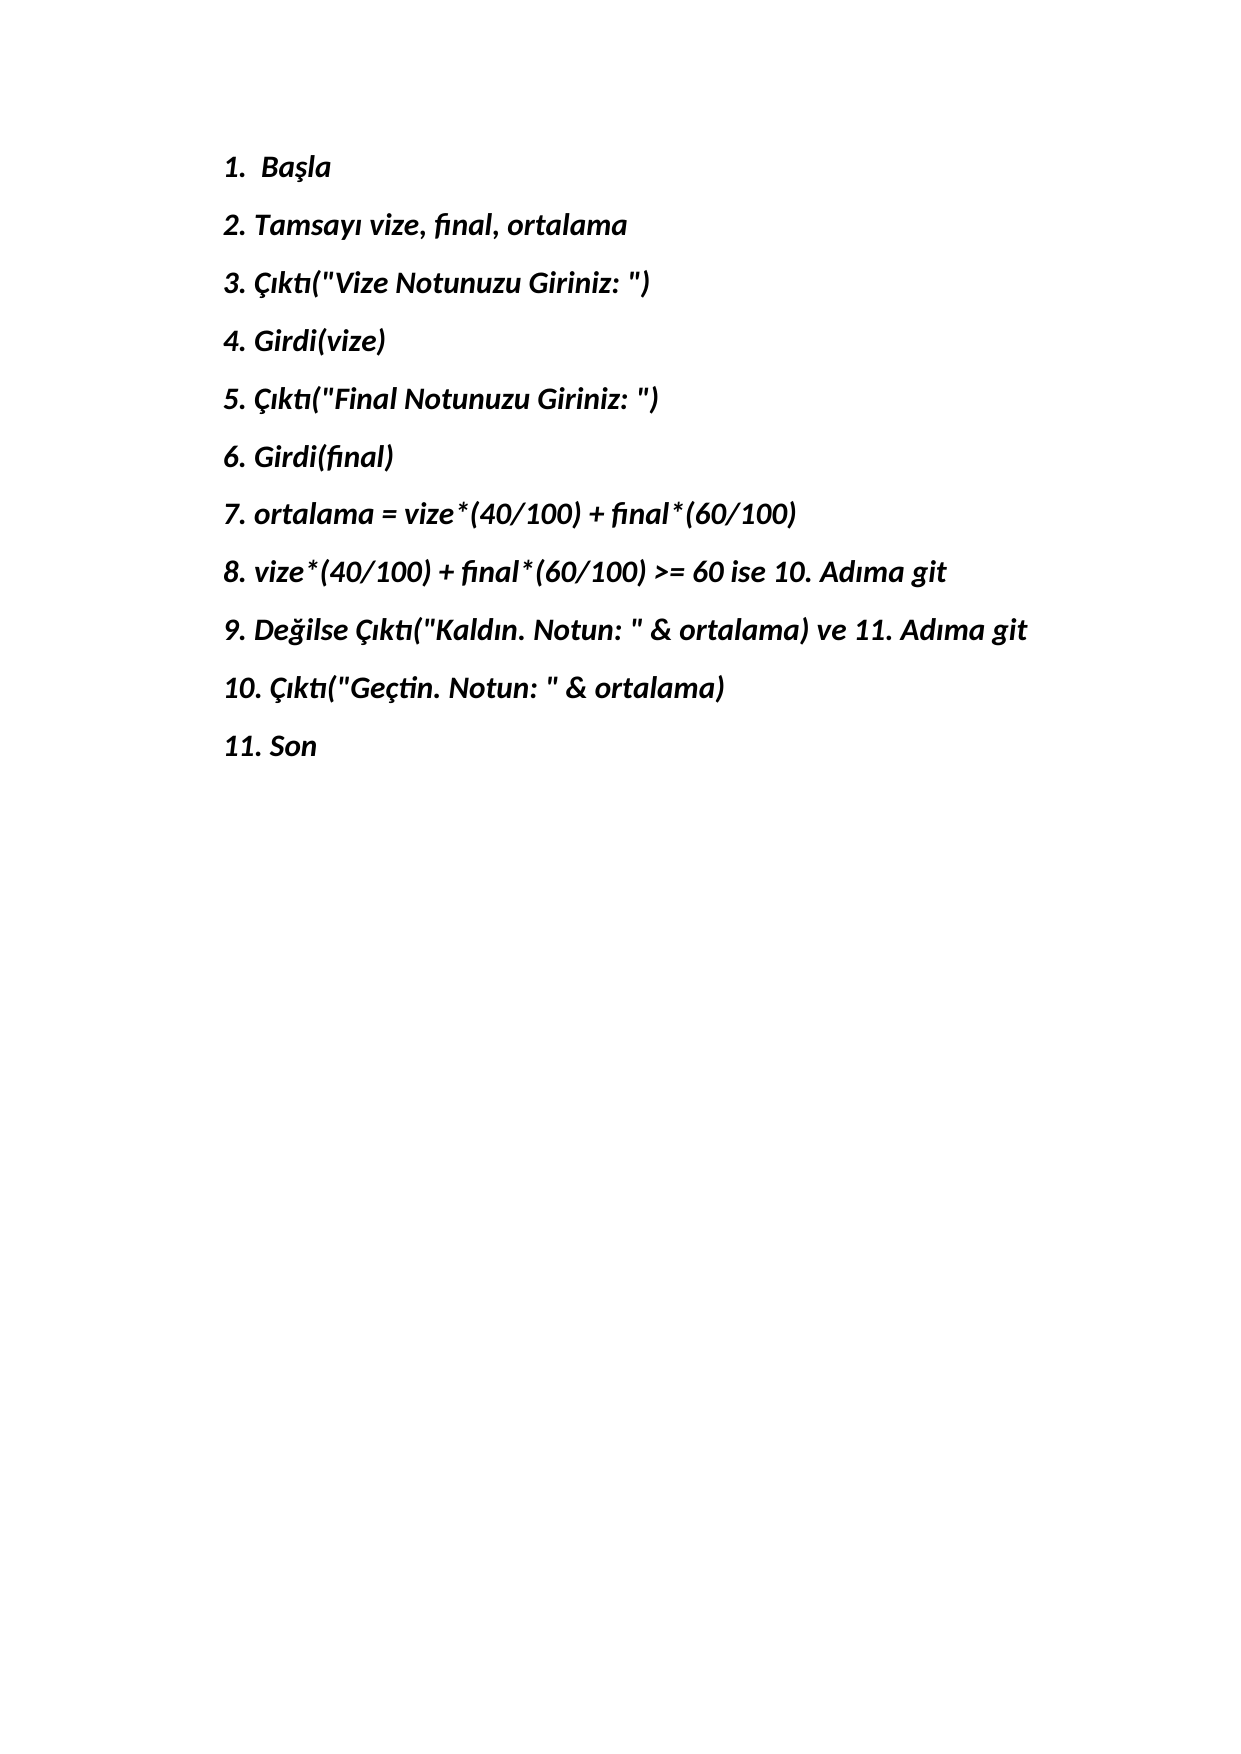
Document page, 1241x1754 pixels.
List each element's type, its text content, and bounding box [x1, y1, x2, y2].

text 5. Çıktı("Final Notunuzu Giriniz: ") [223, 379, 1093, 417]
text 6. Girdi(final) [223, 437, 1093, 475]
text 8. vize*(40/100) + final*(60/100) >= 60 ise 10. Adıma git [223, 552, 1093, 590]
text 7. ortalama = vize*(40/100) + final*(60/100) [223, 494, 1093, 533]
text 1. Başla [223, 148, 1093, 186]
text 2. Tamsayı vize, final, ortalama [223, 205, 1093, 243]
text 11. Son [223, 726, 1093, 764]
text 3. Çıktı("Vize Notunuzu Giriniz: ") [223, 263, 1093, 301]
text 9. Değilse Çıktı("Kaldın. Notun: " & ortalama) ve 11. Adıma git [223, 610, 1093, 648]
text 4. Girdi(vize) [223, 321, 1093, 359]
text 10. Çıktı("Geçtin. Notun: " & ortalama) [223, 668, 1093, 706]
